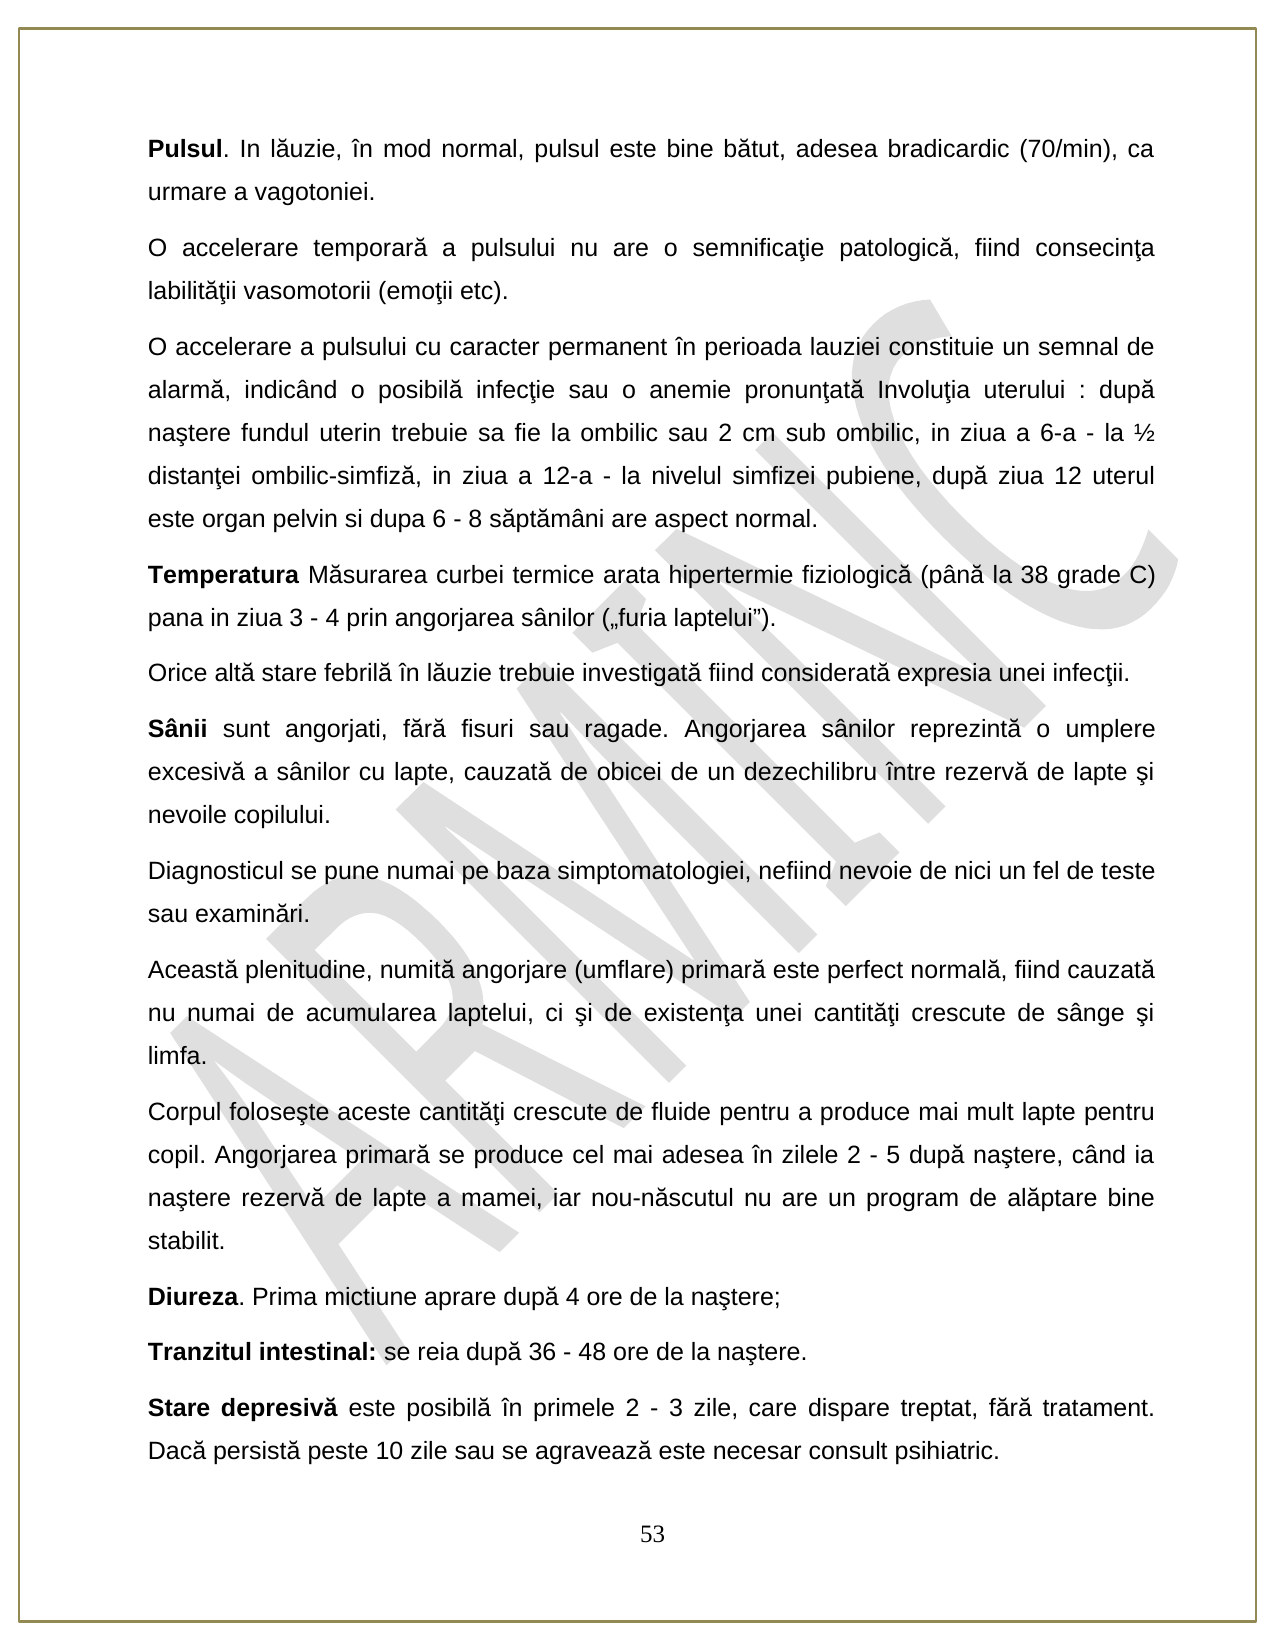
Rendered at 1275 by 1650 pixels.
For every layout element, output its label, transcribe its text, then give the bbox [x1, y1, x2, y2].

text Sânii sunt angorjati, fără fisuri sau ragade. Angorjarea sânilor reprezintă o umplere excesivă a sânilor cu lapte, cauzată de obicei de un dezechilibru între rezervă de lapte şi nevoile copilului. [148, 714, 1157, 829]
text Orice altă stare febrilă în lăuzie trebuie investigată fiind considerată expresia unei infecţii. [148, 658, 1157, 687]
text O accelerare a pulsului cu caracter permanent în perioada lauziei constituie un semnal de alarmă, indicând o posibilă infecţie sau o anemie pronunţată Involuţia uterului : după naştere fundul uterin trebuie sa fie la ombilic sau 2 cm sub ombilic, in ziua a 6-a - la ½ distanţei ombilic-simfiză, in ziua a 12-a - la nivelul simfizei pubiene, după ziua 12 uterul este organ pelvin si dupa 6 - 8 săptămâni are aspect normal. [148, 332, 1157, 533]
text Temperatura Măsurarea curbei termice arata hipertermie fiziologică (până la 38 grade C) pana in ziua 3 - 4 prin angorjarea sânilor („furia laptelui”). [148, 560, 1157, 632]
text Tranzitul intestinal: se reia după 36 - 48 ore de la naştere. [148, 1337, 1157, 1366]
text Această plenitudine, numită angorjare (umflare) primară este perfect normală, fiind cauzată nu numai de acumularea laptelui, ci şi de existenţa unei cantităţi crescute de sânge şi limfa. [148, 955, 1157, 1070]
text O accelerare temporară a pulsului nu are o semnificaţie patologică, fiind consecinţa labilităţii vasomotorii (emoţii etc). [148, 233, 1157, 305]
text Pulsul. In lăuzie, în mod normal, pulsul este bine bătut, adesea bradicardic (70/min), ca urmare a vagotoniei. [148, 134, 1157, 206]
text Diagnosticul se pune numai pe baza simptomatologiei, nefiind nevoie de nici un fel de teste sau examinări. [148, 856, 1157, 928]
text Corpul foloseşte aceste cantităţi crescute de fluide pentru a produce mai mult lapte pentru copil. Angorjarea primară se produce cel mai adesea în zilele 2 - 5 după naştere, când ia naştere rezervă de lapte a mamei, iar nou-născutul nu are un program de alăptare bine stabilit. [148, 1097, 1157, 1255]
text Diureza. Prima mictiune aprare după 4 ore de la naştere; [148, 1282, 1157, 1310]
text Stare depresivă este posibilă în primele 2 - 3 zile, care dispare treptat, fără tratament. Dacă persistă peste 10 zile sau se agravează este necesar consult psihiatric. [148, 1393, 1157, 1465]
